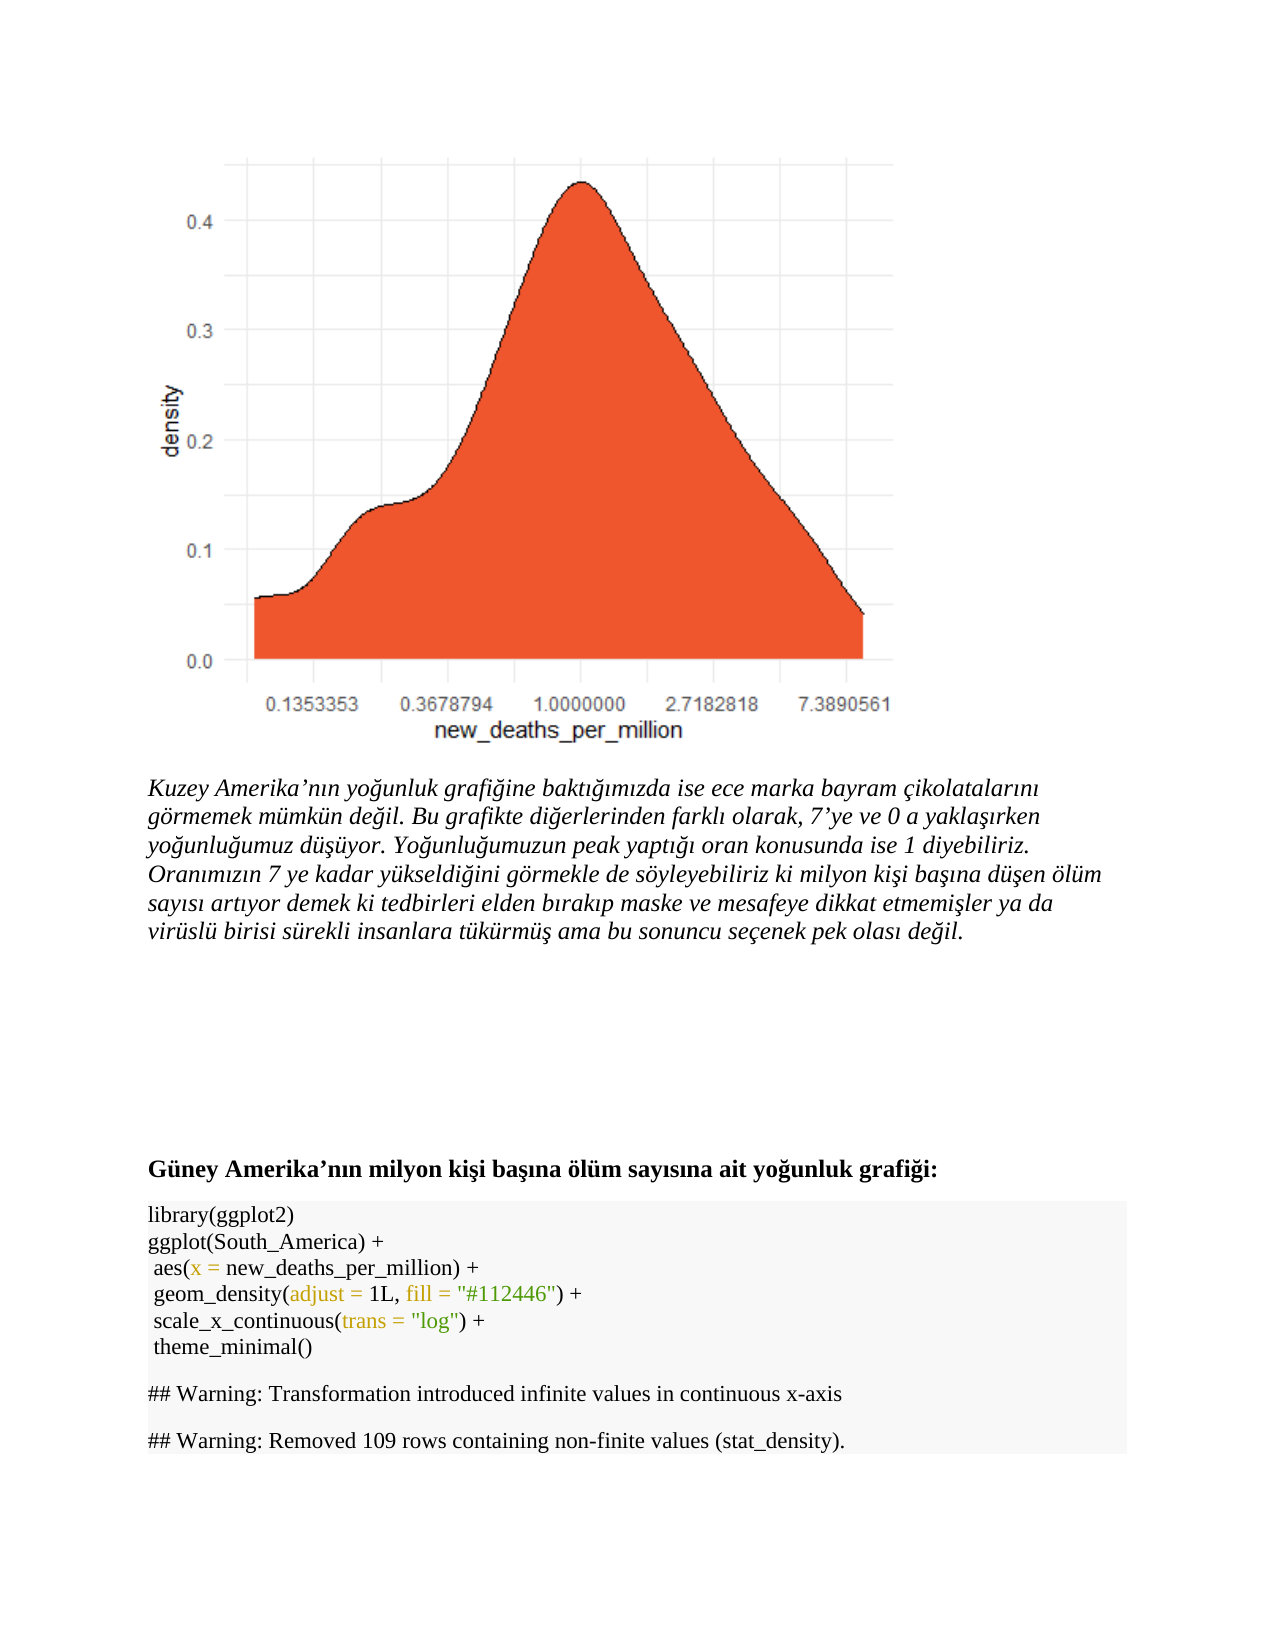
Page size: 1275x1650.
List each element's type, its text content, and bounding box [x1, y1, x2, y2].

text Güney Amerika’nın milyon kişi başına ölüm sayısına ait yoğunluk grafiği: [148, 1154, 1127, 1183]
text ## Warning: Removed 109 rows containing non-finite values (stat_density). [148, 1428, 1127, 1454]
text library(ggplot2) ggplot(South_America) + aes(x = new_deaths_per_million) + geom_density(adjust = 1L, fill = "#112446") + scale_x_continuous(trans = "log") + theme_minimal() [294, 1201, 1127, 1359]
text ## Warning: Transformation introduced infinite values in continuous x-axis [148, 1380, 1127, 1407]
picture [147, 147, 906, 754]
text Kuzey Amerika’nın yoğunluk grafiğine baktığımızda ise ece marka bayram çikolatalarını görmemek mümkün değil. Bu grafikte diğerlerinden farklı olarak, 7’ye ve 0 a yaklaşırken yoğunluğumuz düşüyor. Yoğunluğumuzun peak yaptığı oran konusunda ise 1 diyebiliriz. Oranımızın 7 ye kadar yükseldiğini görmekle de söyleyebiliriz ki milyon kişi başına düşen ölüm sayısı artıyor demek ki tedbirleri elden bırakıp maske ve mesafeye dikkat etmemişler ya da virüslü birisi sürekli insanlara tükürmüş ama bu sonuncu seçenek pek olası değil. [148, 773, 1127, 945]
